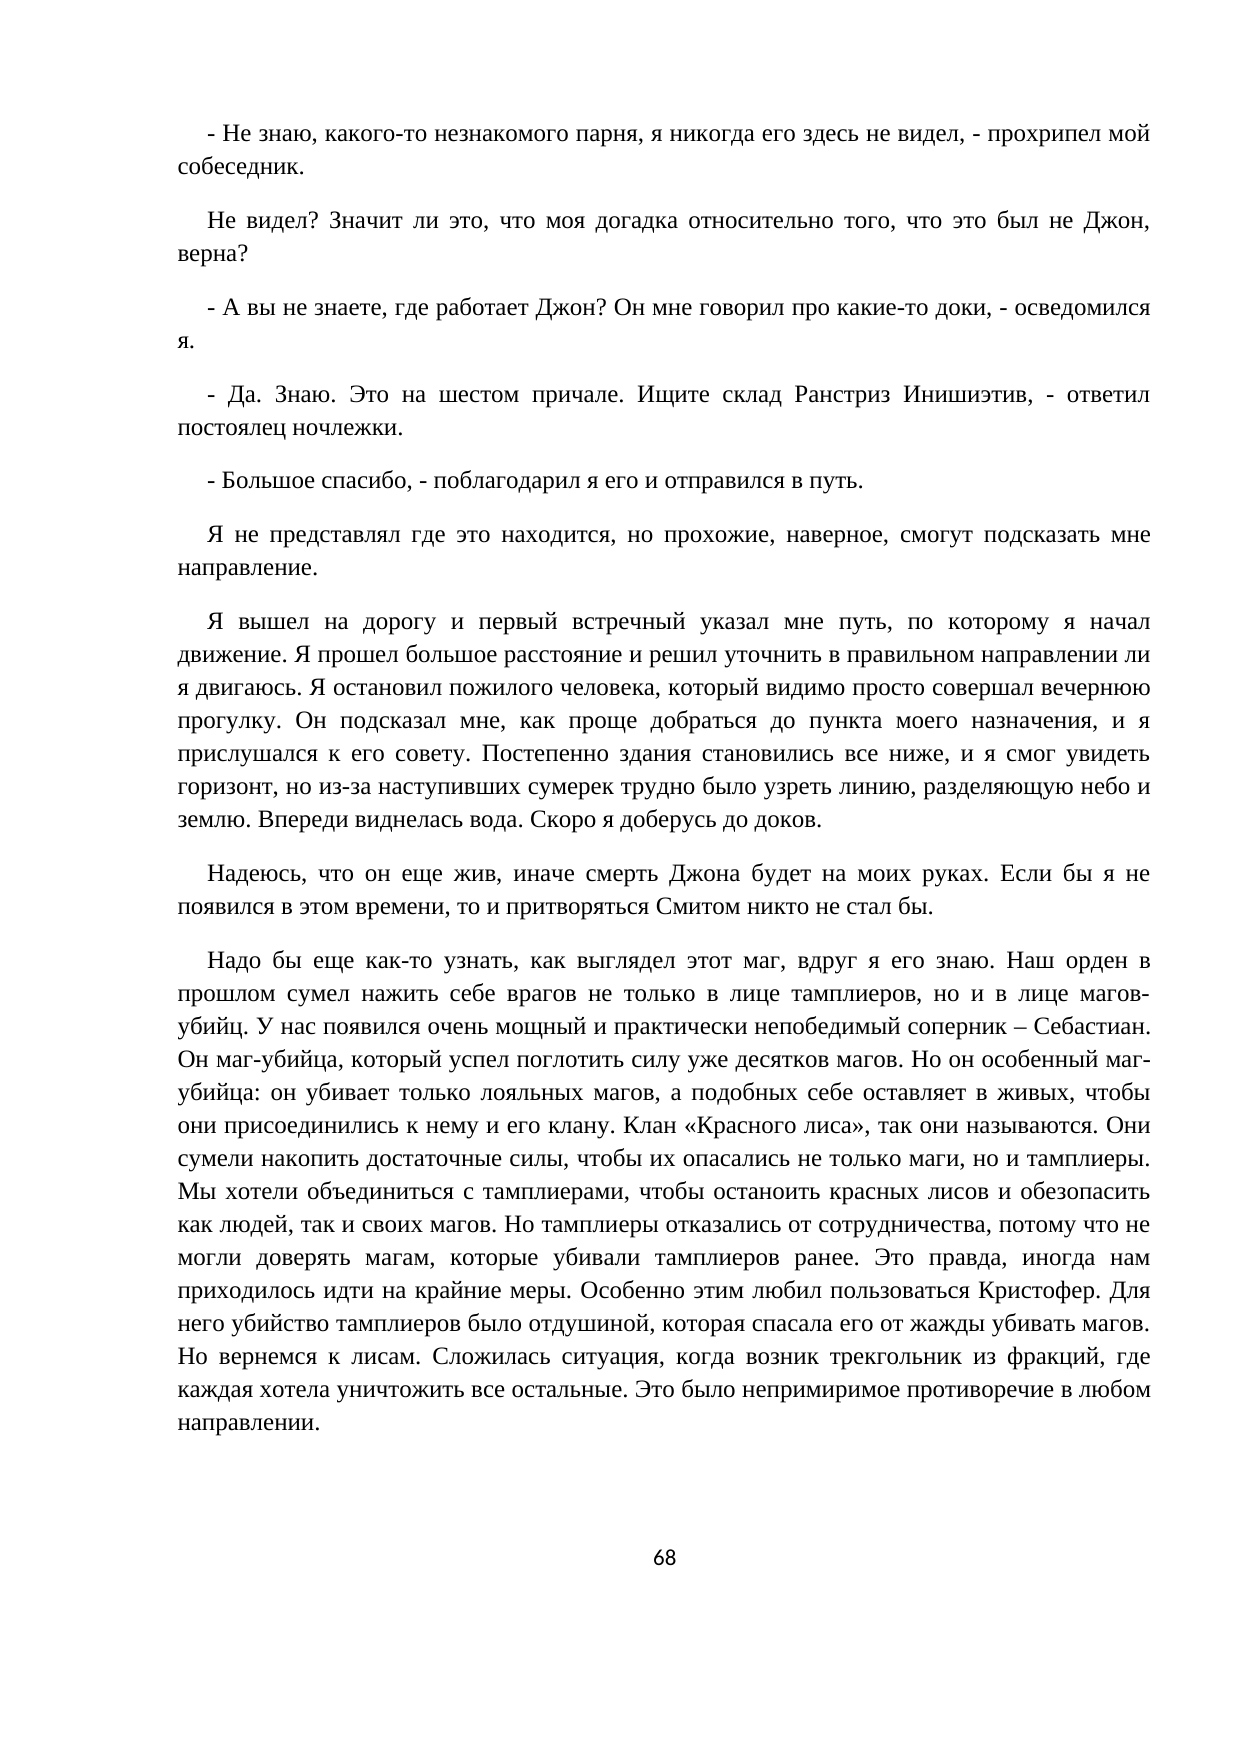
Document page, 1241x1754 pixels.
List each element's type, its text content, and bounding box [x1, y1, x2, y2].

text - Большое спасибо, - поблагодарил я его и отправился в путь. [177, 466, 1152, 494]
text Я вышел на дорогу и первый встречный указал мне путь, по которому я начал движение. Я прошел большое расстояние и решил уточнить в правильном направлении ли я двигаюсь. Я остановил пожилого человека, который видимо просто совершал вечернюю прогулку. Он подсказал мне, как проще добраться до пункта моего назначения, и я прислушался к его совету. Постепенно здания становились все ниже, и я смог увидеть горизонт, но из-за наступивших сумерек трудно было узреть линию, разделяющую небо и землю. Впереди виднелась вода. Скоро я доберусь до доков. [177, 606, 1152, 833]
text - Не знаю, какого-то незнакомого парня, я никогда его здесь не видел, - прохрипел мой собеседник. [177, 118, 1152, 180]
text Я не представлял где это находится, но прохожие, наверное, смогут подсказать мне направление. [177, 519, 1152, 581]
text Надо бы еще как-то узнать, как выглядел этот маг, вдруг я его знаю. Наш орден в прошлом сумел нажить себе врагов не только в лице тамплиеров, но и в лице магов-убийц. У нас появился очень мощный и практически непобедимый соперник – Себастиан. Он маг-убийца, который успел поглотить силу уже десятков магов. Но он особенный маг-убийца: он убивает только лояльных магов, а подобных себе оставляет в живых, чтобы они присоединились к нему и его клану. Клан «Красного лиса», так они называются. Они сумели накопить достаточные силы, чтобы их опасались не только маги, но и тамплиеры. Мы хотели объединиться с тамплиерами, чтобы останоить красных лисов и обезопасить как людей, так и своих магов. Но тамплиеры отказались от сотрудничества, потому что не могли доверять магам, которые убивали тамплиеров ранее. Это правда, иногда нам приходилось идти на крайние меры. Особенно этим любил пользоваться Кристофер. Для него убийство тамплиеров было отдушиной, которая спасала его от жажды убивать магов. Но вернемся к лисам. Сложилась ситуация, когда возник трекгольник из фракций, где каждая хотела уничтожить все остальные. Это было непримиримое противоречие в любом направлении. [177, 945, 1152, 1436]
text - А вы не знаете, где работает Джон? Он мне говорил про какие-то доки, - осведомился я. [177, 292, 1152, 354]
text Надеюсь, что он еще жив, иначе смерть Джона будет на моих руках. Если бы я не появился в этом времени, то и притворяться Смитом никто не стал бы. [177, 858, 1152, 920]
text - Да. Знаю. Это на шестом причале. Ищите склад Ранстриз Инишиэтив, - ответил постоялец ночлежки. [177, 379, 1152, 441]
text Не видел? Значит ли это, что моя догадка относительно того, что это был не Джон, верна? [177, 205, 1152, 267]
